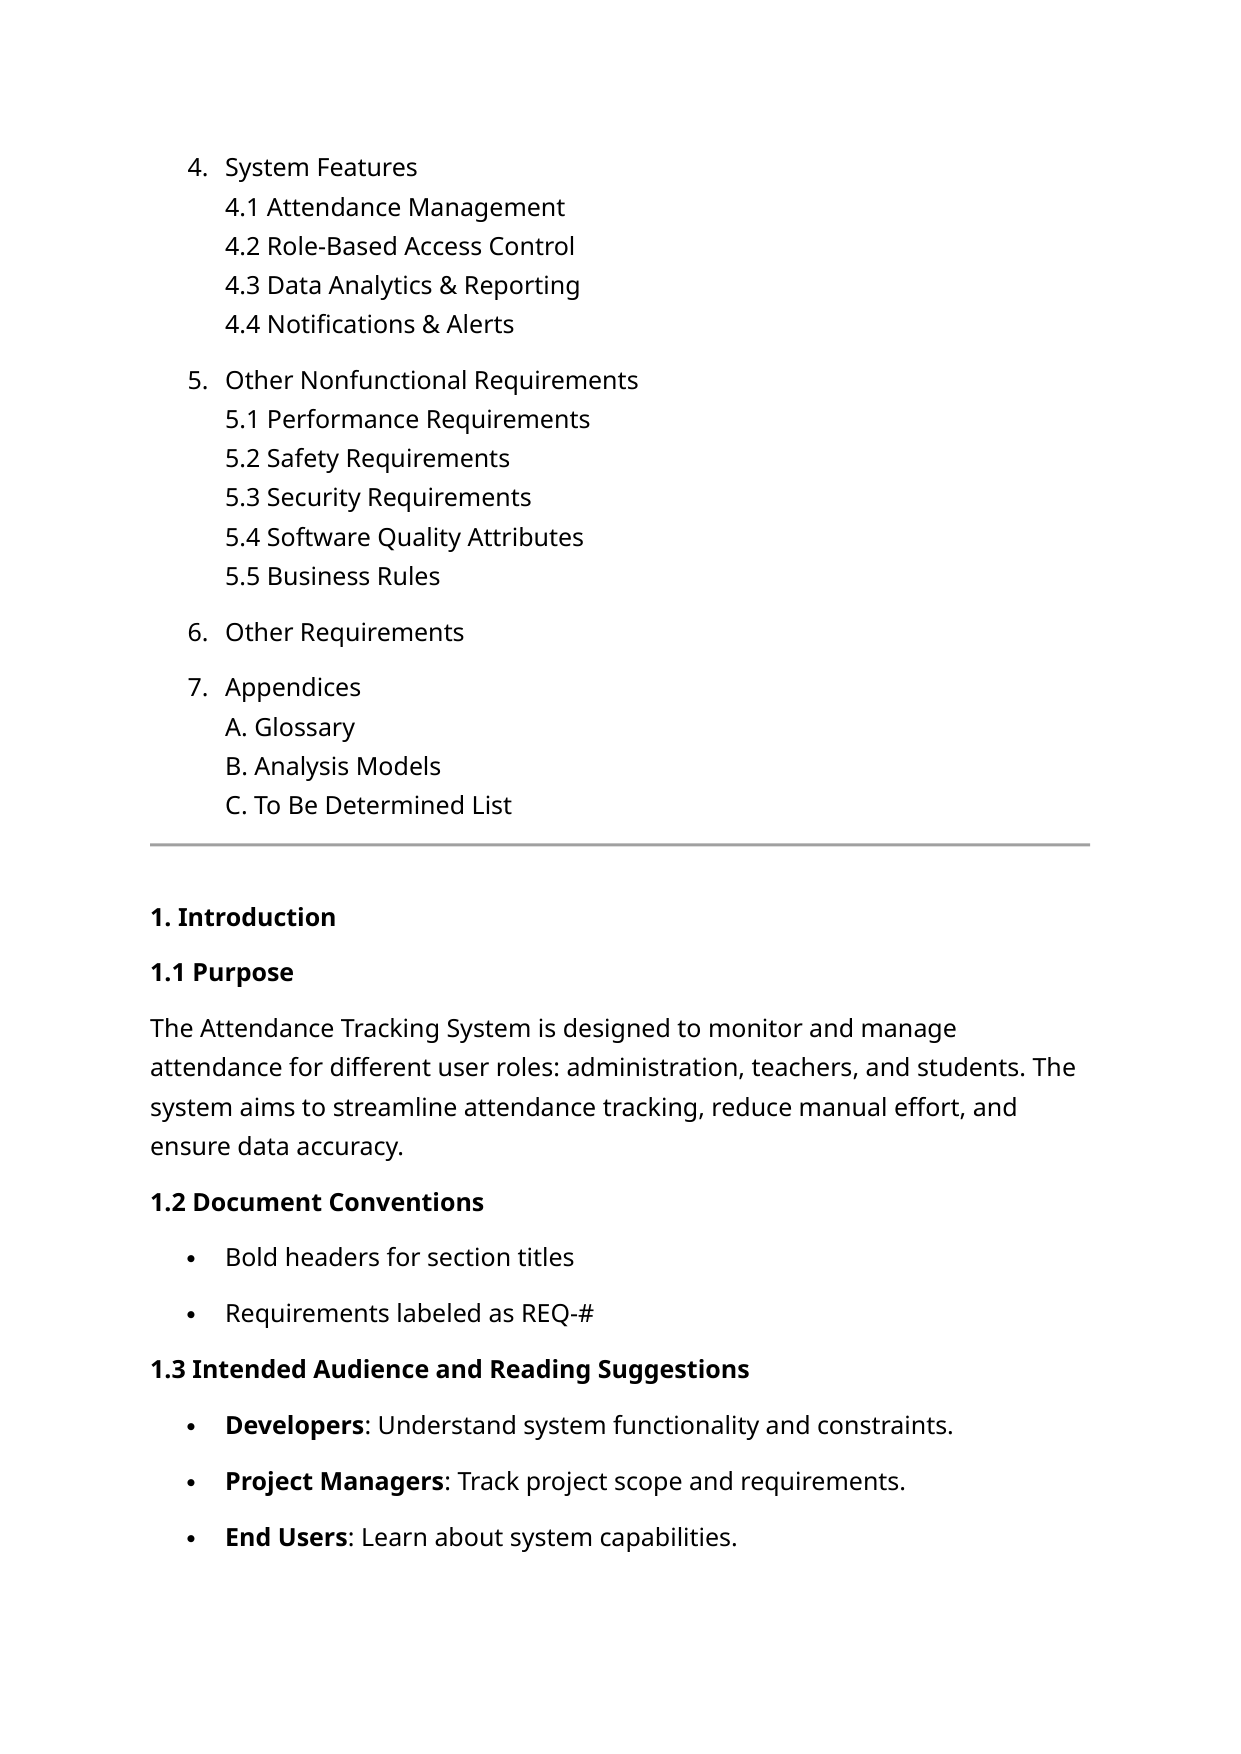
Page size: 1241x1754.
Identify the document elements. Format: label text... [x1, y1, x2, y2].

text 1.1 Purpose [150, 955, 1090, 989]
text 1. Introduction [150, 899, 1090, 933]
text 1.3 Intended Audience and Reading Suggestions [150, 1352, 1090, 1386]
list Bold headers for section titles [187, 1240, 1090, 1274]
list Requirements labeled as REQ-# [187, 1296, 1090, 1330]
list End Users: Learn about system capabilities. [187, 1519, 1090, 1553]
list Other Nonfunctional Requirements 5.1 Performance Requirements 5.2 Safety Requirements 5.3 Security Requirements 5.4 Software Quality Attributes 5.5 Business Rules [187, 362, 1090, 592]
list System Features 4.1 Attendance Management 4.2 Role-Based Access Control 4.3 Data Analytics & Reporting 4.4 Notifications & Alerts [187, 150, 1090, 341]
list Other Requirements [187, 614, 1090, 648]
list Appendices A. Glossary B. Analysis Models C. To Be Determined List [187, 670, 1090, 822]
list Developers: Understand system functionality and constraints. [187, 1407, 1090, 1442]
text The Attendance Tracking System is designed to monitor and manage attendance for different user roles: administration, teachers, and students. The system aims to streamline attendance tracking, reduce manual effort, and ensure data accuracy. [150, 1011, 1090, 1162]
text 1.2 Document Conventions [150, 1184, 1090, 1218]
list Project Managers: Track project scope and requirements. [187, 1463, 1090, 1497]
